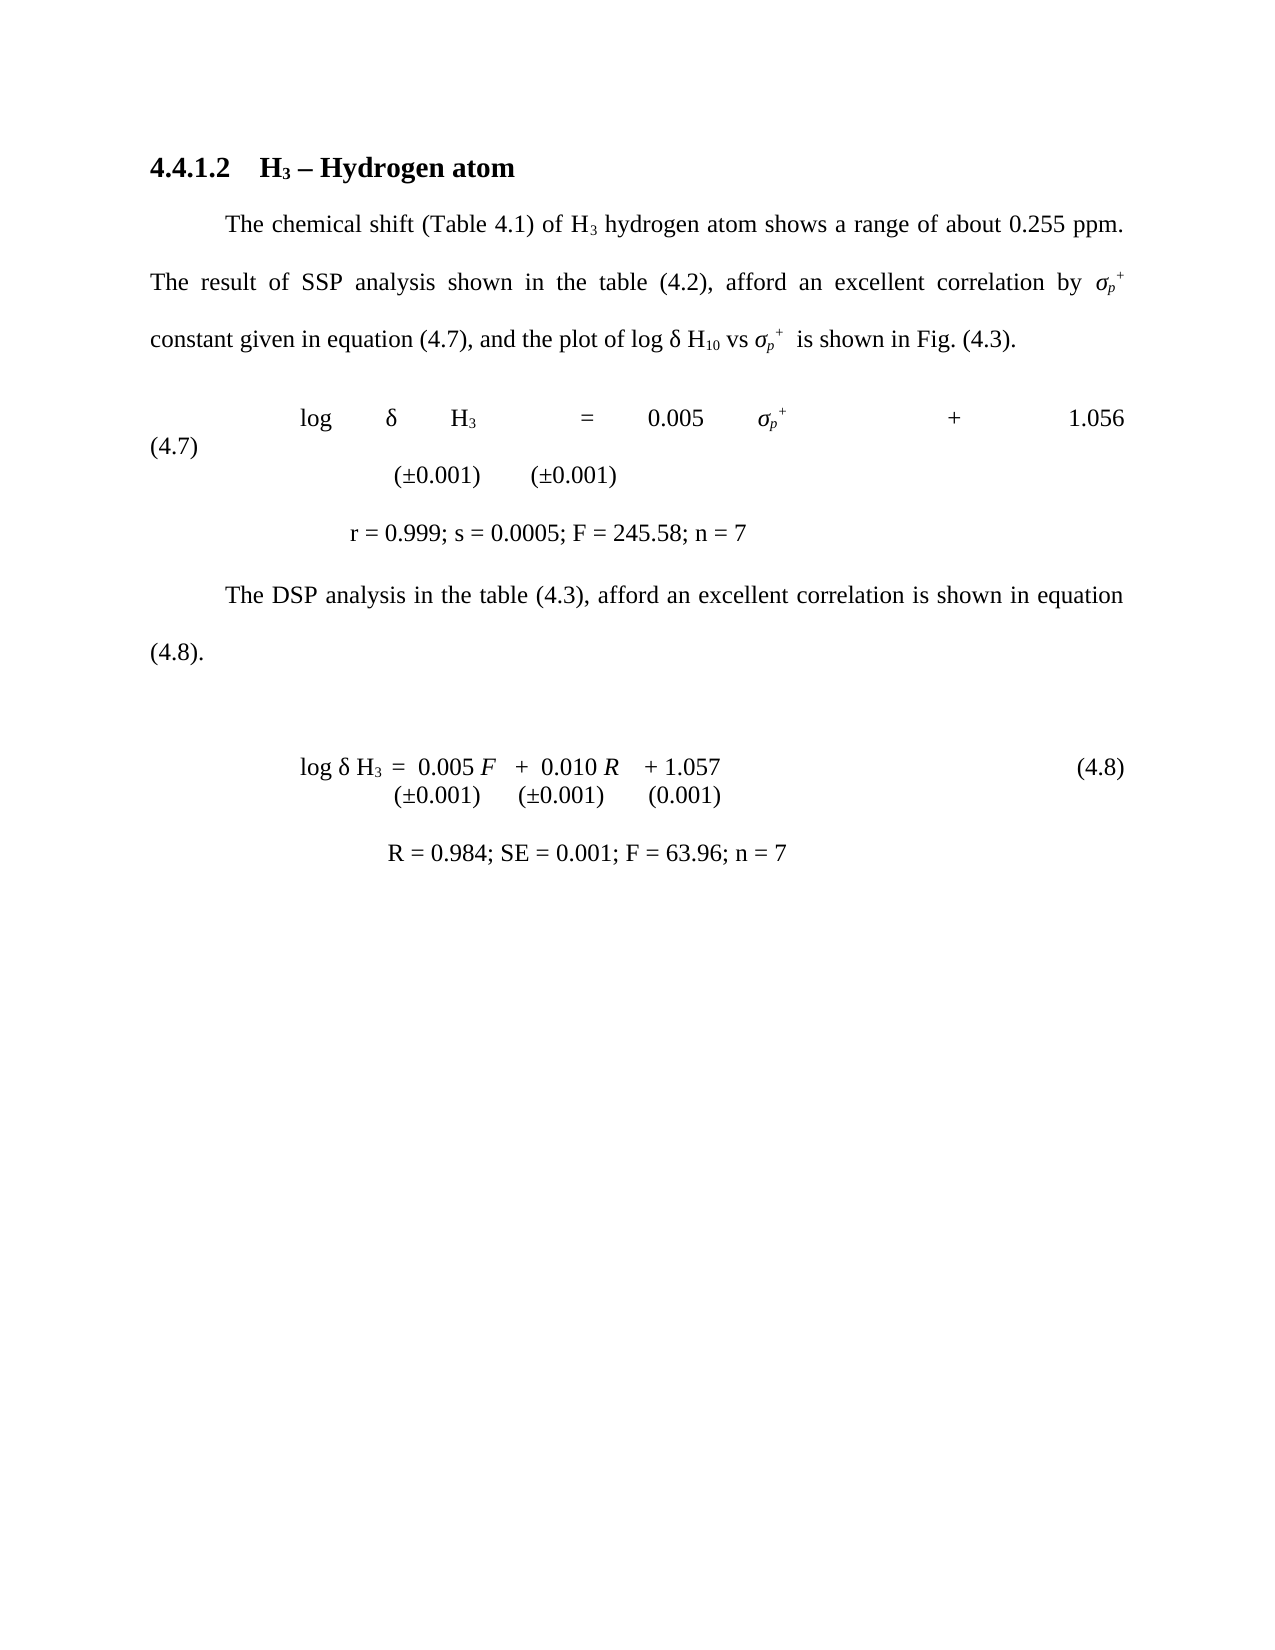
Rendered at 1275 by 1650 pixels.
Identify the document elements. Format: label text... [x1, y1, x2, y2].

text log δ H3 = 0.005 σp+ + 1.056 (4.7) [150, 403, 1125, 460]
text 4.4.1.2 H3 – Hydrogen atom [150, 150, 1125, 183]
text R = 0.984; SE = 0.001; F = 63.96; n = 7 [150, 838, 1125, 867]
text (±0.001) (±0.001) (0.001) [150, 781, 1125, 809]
text The chemical shift (Table 4.1) of H3 hydrogen atom shows a range of about 0.255 ppm. The result of SSP analysis shown in the table (4.2), afford an excellent correlation by σp+ constant given in equation (4.7), and the plot of log δ H10 vs σp+ is shown in Fig. (4.3). [150, 209, 1125, 353]
text r = 0.999; s = 0.0005; F = 245.58; n = 7 [150, 518, 1125, 546]
text The DSP analysis in the table (4.3), afford an excellent correlation is shown in equation (4.8). [150, 580, 1125, 666]
text (±0.001) (±0.001) [150, 460, 1125, 489]
text log δ H3 = 0.005 F + 0.010 R + 1.057 (4.8) [150, 752, 1125, 781]
